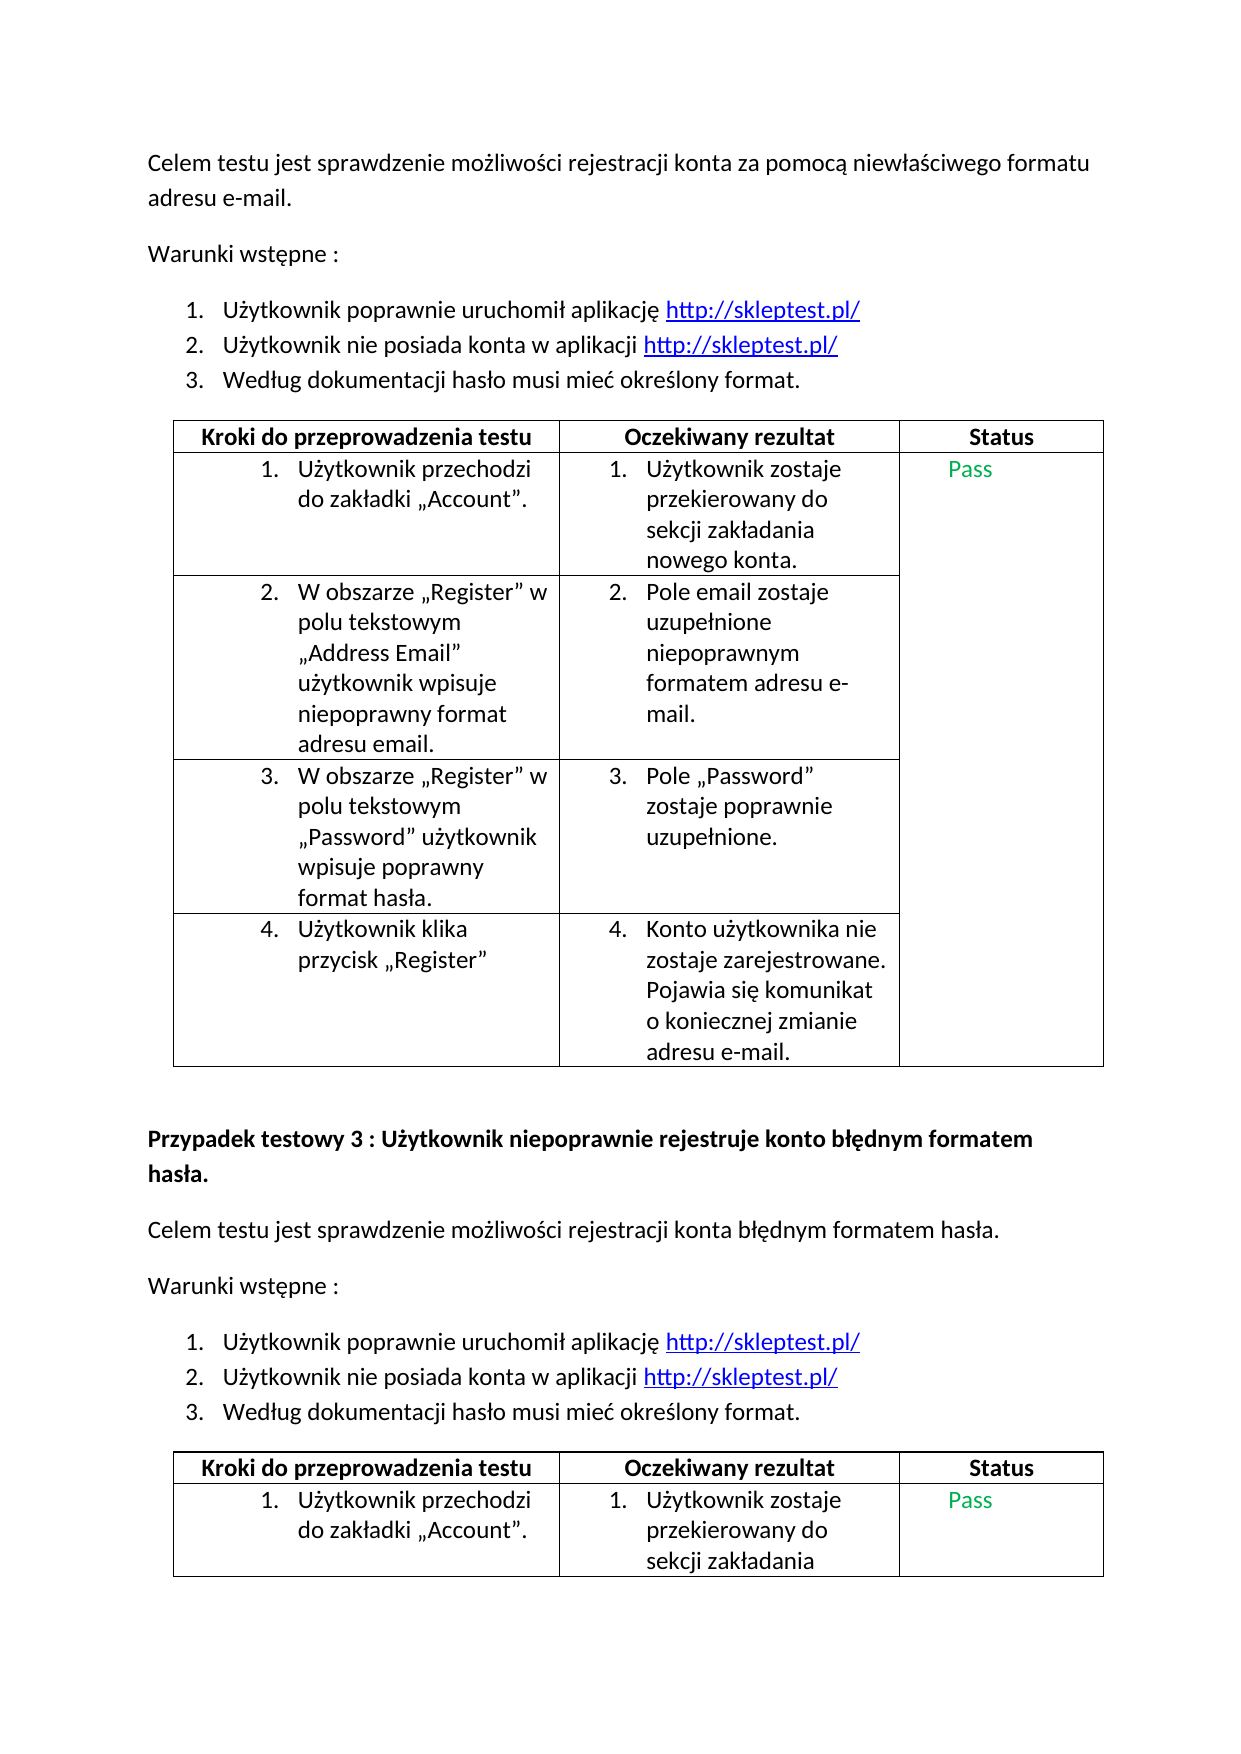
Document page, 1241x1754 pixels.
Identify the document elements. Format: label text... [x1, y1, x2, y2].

text Celem testu jest sprawdzenie możliwości rejestracji konta za pomocą niewłaściwego formatu adresu e-mail. [148, 148, 1093, 213]
table_cell W obszarze „Register” w polu tekstowym „Address Email” użytkownik wpisuje niepoprawny format adresu email. [174, 576, 559, 759]
list Użytkownik poprawnie uruchomił aplikację http://skleptest.pl/ [185, 1326, 1093, 1356]
text Warunki wstępne : [148, 1270, 1093, 1300]
list Według dokumentacji hasło musi mieć określony format. [185, 364, 1093, 395]
table_header Oczekiwany rezultat [560, 1453, 899, 1483]
table_cell W obszarze „Register” w polu tekstowym „Password” użytkownik wpisuje poprawny format hasła. [174, 760, 559, 913]
table_header Status [900, 421, 1103, 452]
table_cell Użytkownik zostaje przekierowany do sekcji zakładania nowego konta. [560, 453, 899, 575]
table_cell Pole email zostaje uzupełnione niepoprawnym formatem adresu e-mail. [560, 576, 899, 759]
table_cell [560, 1484, 899, 1576]
table_cell Pass [900, 1484, 1103, 1576]
table_cell Pass [900, 453, 1103, 1066]
table_cell Użytkownik przechodzi do zakładki „Account”. [174, 453, 559, 575]
text Celem testu jest sprawdzenie możliwości rejestracji konta błędnym formatem hasła. [148, 1214, 1093, 1244]
text Warunki wstępne : [148, 238, 1093, 269]
list Użytkownik nie posiada konta w aplikacji http://skleptest.pl/ [185, 329, 1093, 360]
table_header Kroki do przeprowadzenia testu [174, 421, 559, 452]
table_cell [174, 1484, 559, 1576]
table_cell Użytkownik klika przycisk „Register” [174, 914, 559, 1066]
table_header Oczekiwany rezultat [560, 421, 899, 452]
list Według dokumentacji hasło musi mieć określony format. [185, 1396, 1093, 1426]
table_cell Pole „Password” zostaje poprawnie uzupełnione. [560, 760, 899, 913]
list Użytkownik nie posiada konta w aplikacji http://skleptest.pl/ [185, 1361, 1093, 1391]
table_header Kroki do przeprowadzenia testu [174, 1453, 559, 1483]
text Przypadek testowy 3 : Użytkownik niepoprawnie rejestruje konto błędnym formatem hasła. [148, 1123, 1093, 1189]
list Użytkownik poprawnie uruchomił aplikację http://skleptest.pl/ [185, 294, 1093, 325]
table_header Status [900, 1453, 1103, 1483]
table_cell Konto użytkownika nie zostaje zarejestrowane. Pojawia się komunikat o koniecznej zmianie adresu e-mail. [560, 914, 899, 1066]
